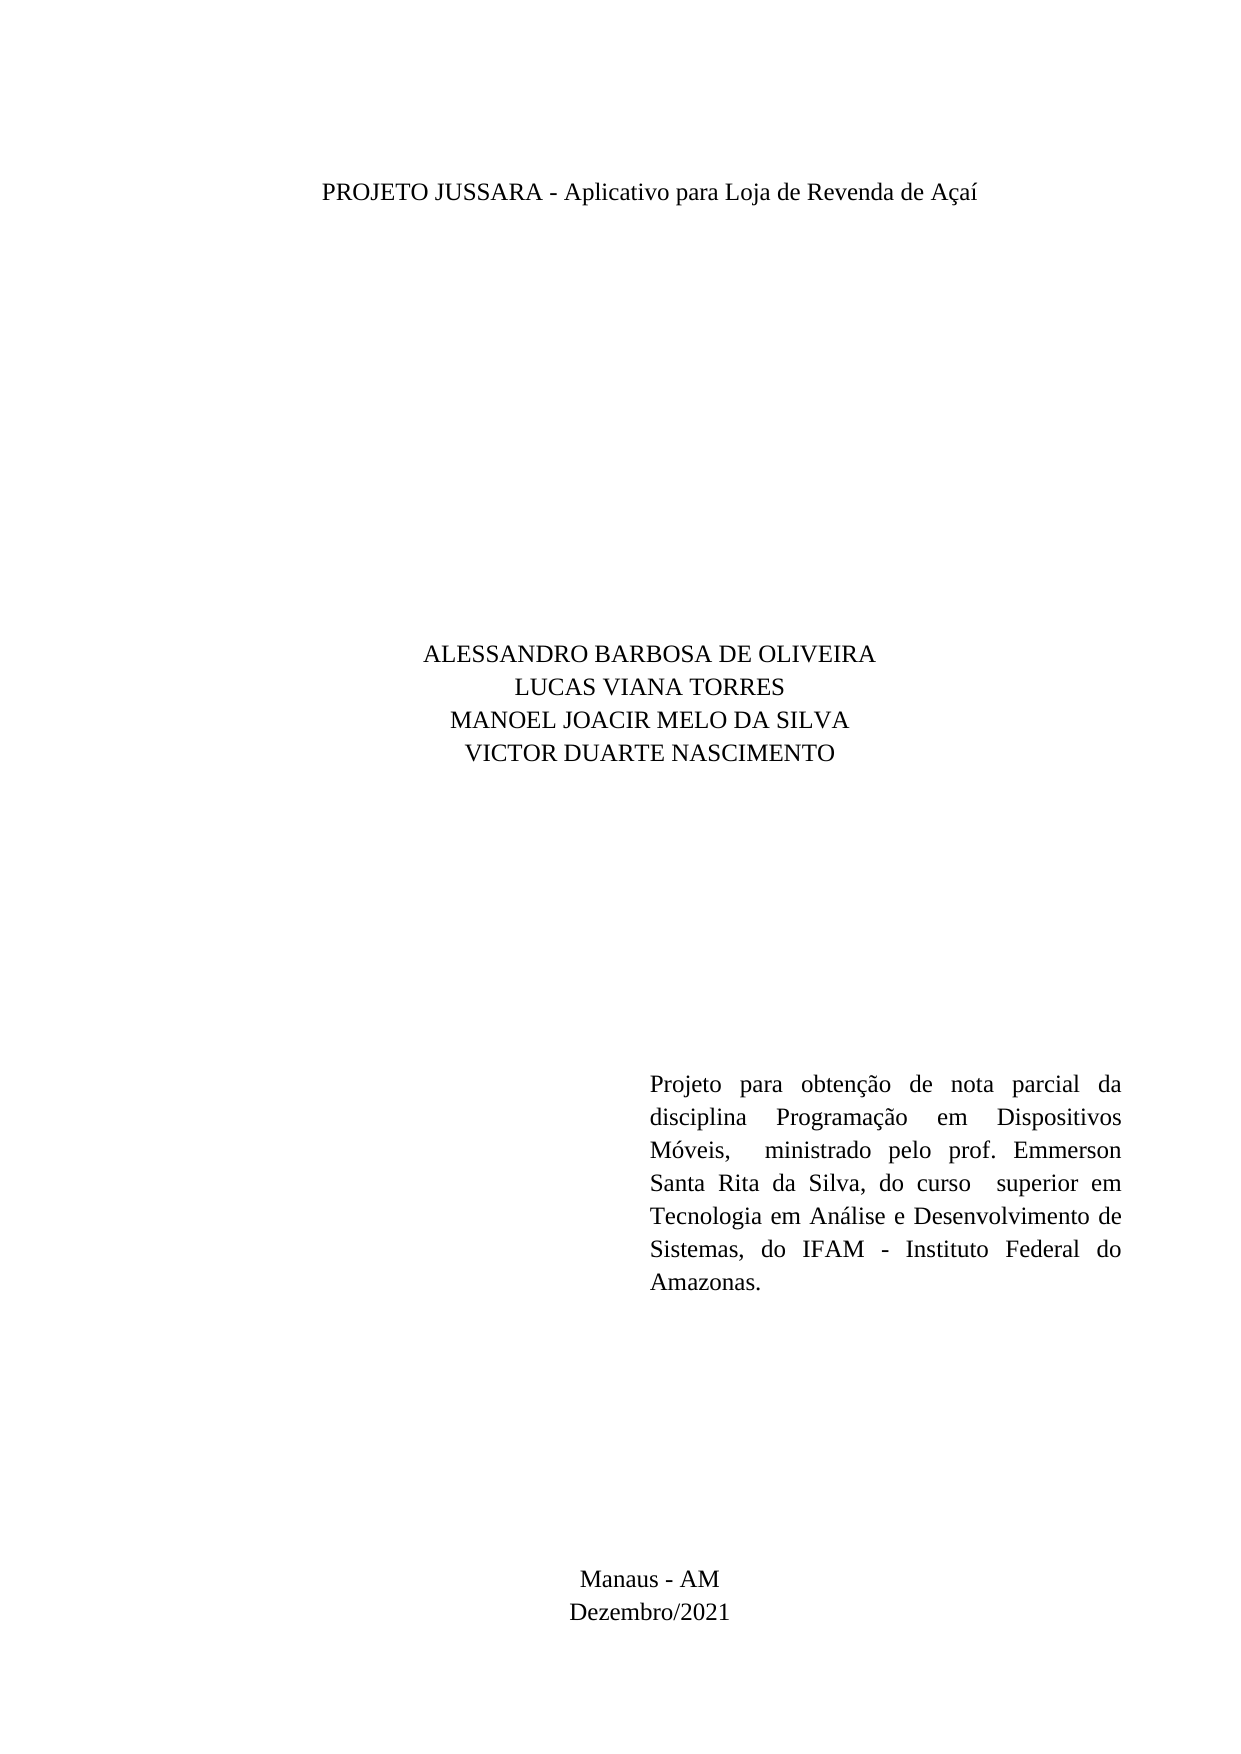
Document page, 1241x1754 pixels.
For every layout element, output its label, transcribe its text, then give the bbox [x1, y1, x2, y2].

text Projeto para obtenção de nota parcial da disciplina Programação em Dispositivos Móveis, ministrado pelo prof. Emmerson Santa Rita da Silva, do curso superior em Tecnologia em Análise e Desenvolvimento de Sistemas, do IFAM - Instituto Federal do Amazonas. [649, 1069, 1122, 1296]
text PROJETO JUSSARA - Aplicativo para Loja de Revenda de Açaí [177, 177, 1122, 206]
text Dezembro/2021 [177, 1597, 1122, 1626]
text ALESSANDRO BARBOSA DE OLIVEIRA [177, 639, 1122, 668]
text MANOEL JOACIR MELO DA SILVA [177, 706, 1122, 734]
text VICTOR DUARTE NASCIMENTO [177, 738, 1122, 767]
text Manaus - AM [177, 1564, 1122, 1593]
text LUCAS VIANA TORRES [177, 672, 1122, 701]
